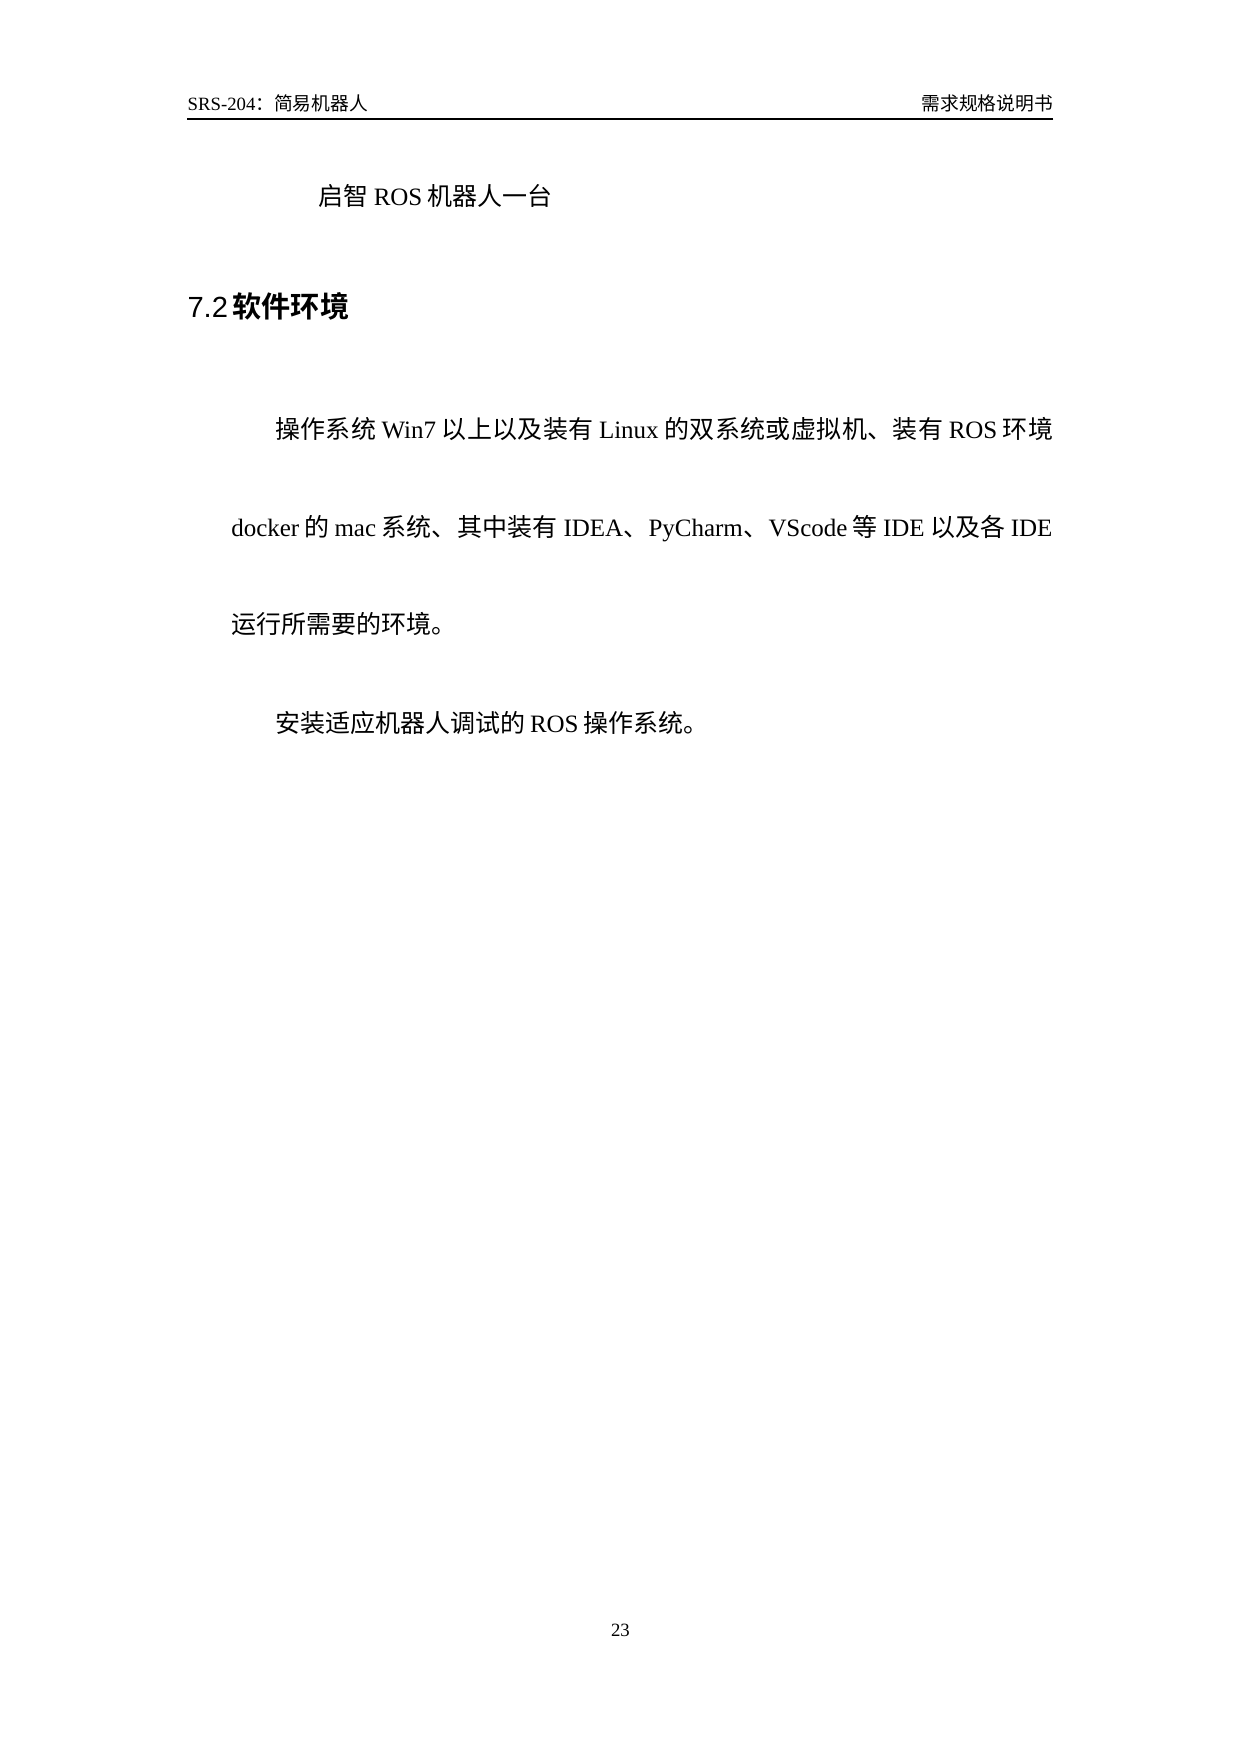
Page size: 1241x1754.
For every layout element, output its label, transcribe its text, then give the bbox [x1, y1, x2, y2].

text 启智ROS机器人一台 [187, 162, 1053, 227]
text 安装适应机器人调试的ROS操作系统。 [231, 689, 1053, 754]
subtitle 软件环境 [187, 272, 1053, 337]
text 操作系统Win7以上以及装有Linux的双系统或虚拟机、装有ROS环境docker的mac系统、其中装有IDEA、PyCharm、VScode等IDE以及各IDE运行所需要的环境。 [231, 395, 1053, 655]
